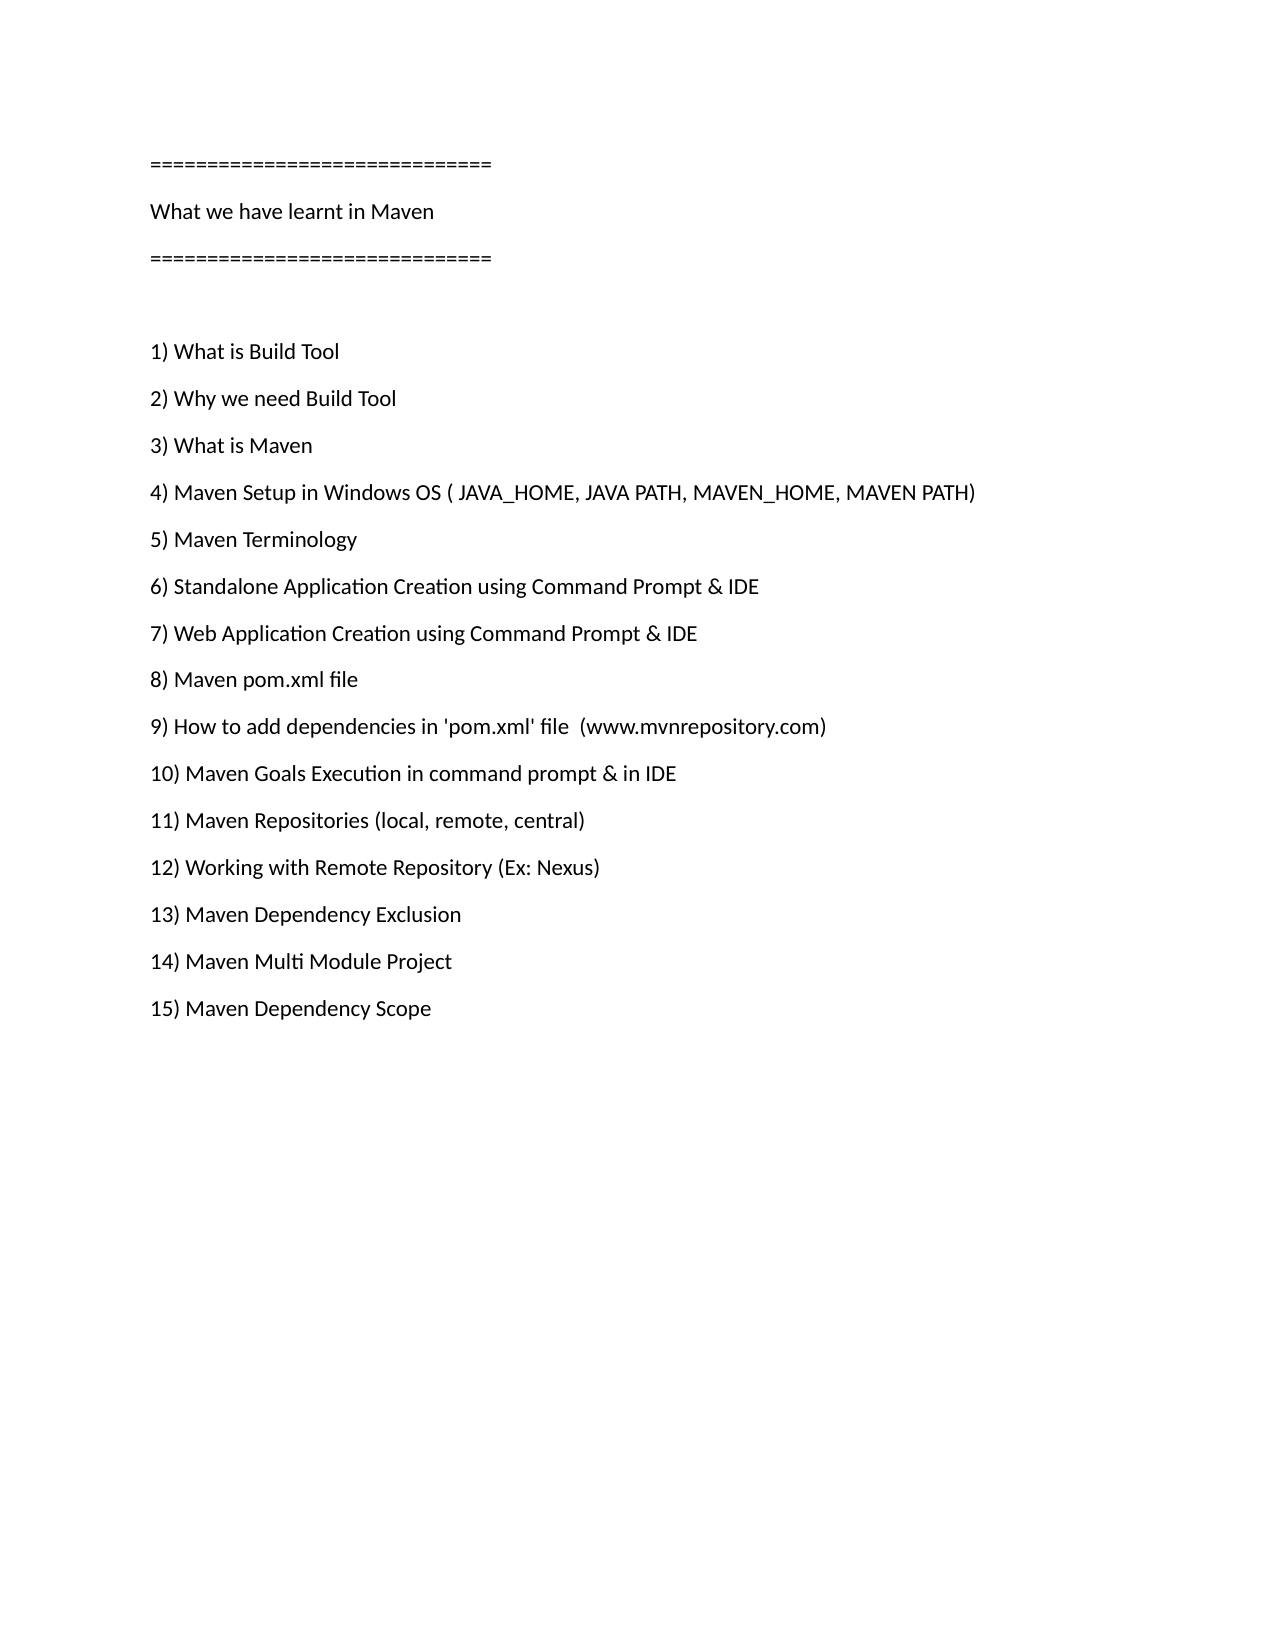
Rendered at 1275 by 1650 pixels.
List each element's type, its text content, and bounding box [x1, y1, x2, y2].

text 12) Working with Remote Repository (Ex: Nexus) [150, 853, 1125, 881]
text What we have learnt in Maven [150, 197, 1125, 225]
text 7) Web Application Creation using Command Prompt & IDE [150, 619, 1125, 647]
text 1) What is Build Tool [150, 337, 1125, 366]
text 6) Standalone Application Creation using Command Prompt & IDE [150, 572, 1125, 600]
text 3) What is Maven [150, 431, 1125, 459]
text 2) Why we need Build Tool [150, 384, 1125, 412]
text ============================== [150, 150, 1125, 178]
text 14) Maven Multi Module Project [150, 947, 1125, 975]
text 9) How to add dependencies in 'pom.xml' file (www.mvnrepository.com) [150, 712, 1125, 741]
text ============================== [150, 244, 1125, 272]
text 10) Maven Goals Execution in command prompt & in IDE [150, 759, 1125, 787]
text 5) Maven Terminology [150, 525, 1125, 553]
text 15) Maven Dependency Scope [150, 994, 1125, 1022]
text 11) Maven Repositories (local, remote, central) [150, 806, 1125, 834]
text 8) Maven pom.xml file [150, 666, 1125, 694]
text 13) Maven Dependency Exclusion [150, 900, 1125, 928]
text 4) Maven Setup in Windows OS ( JAVA_HOME, JAVA PATH, MAVEN_HOME, MAVEN PATH) [150, 478, 1125, 506]
